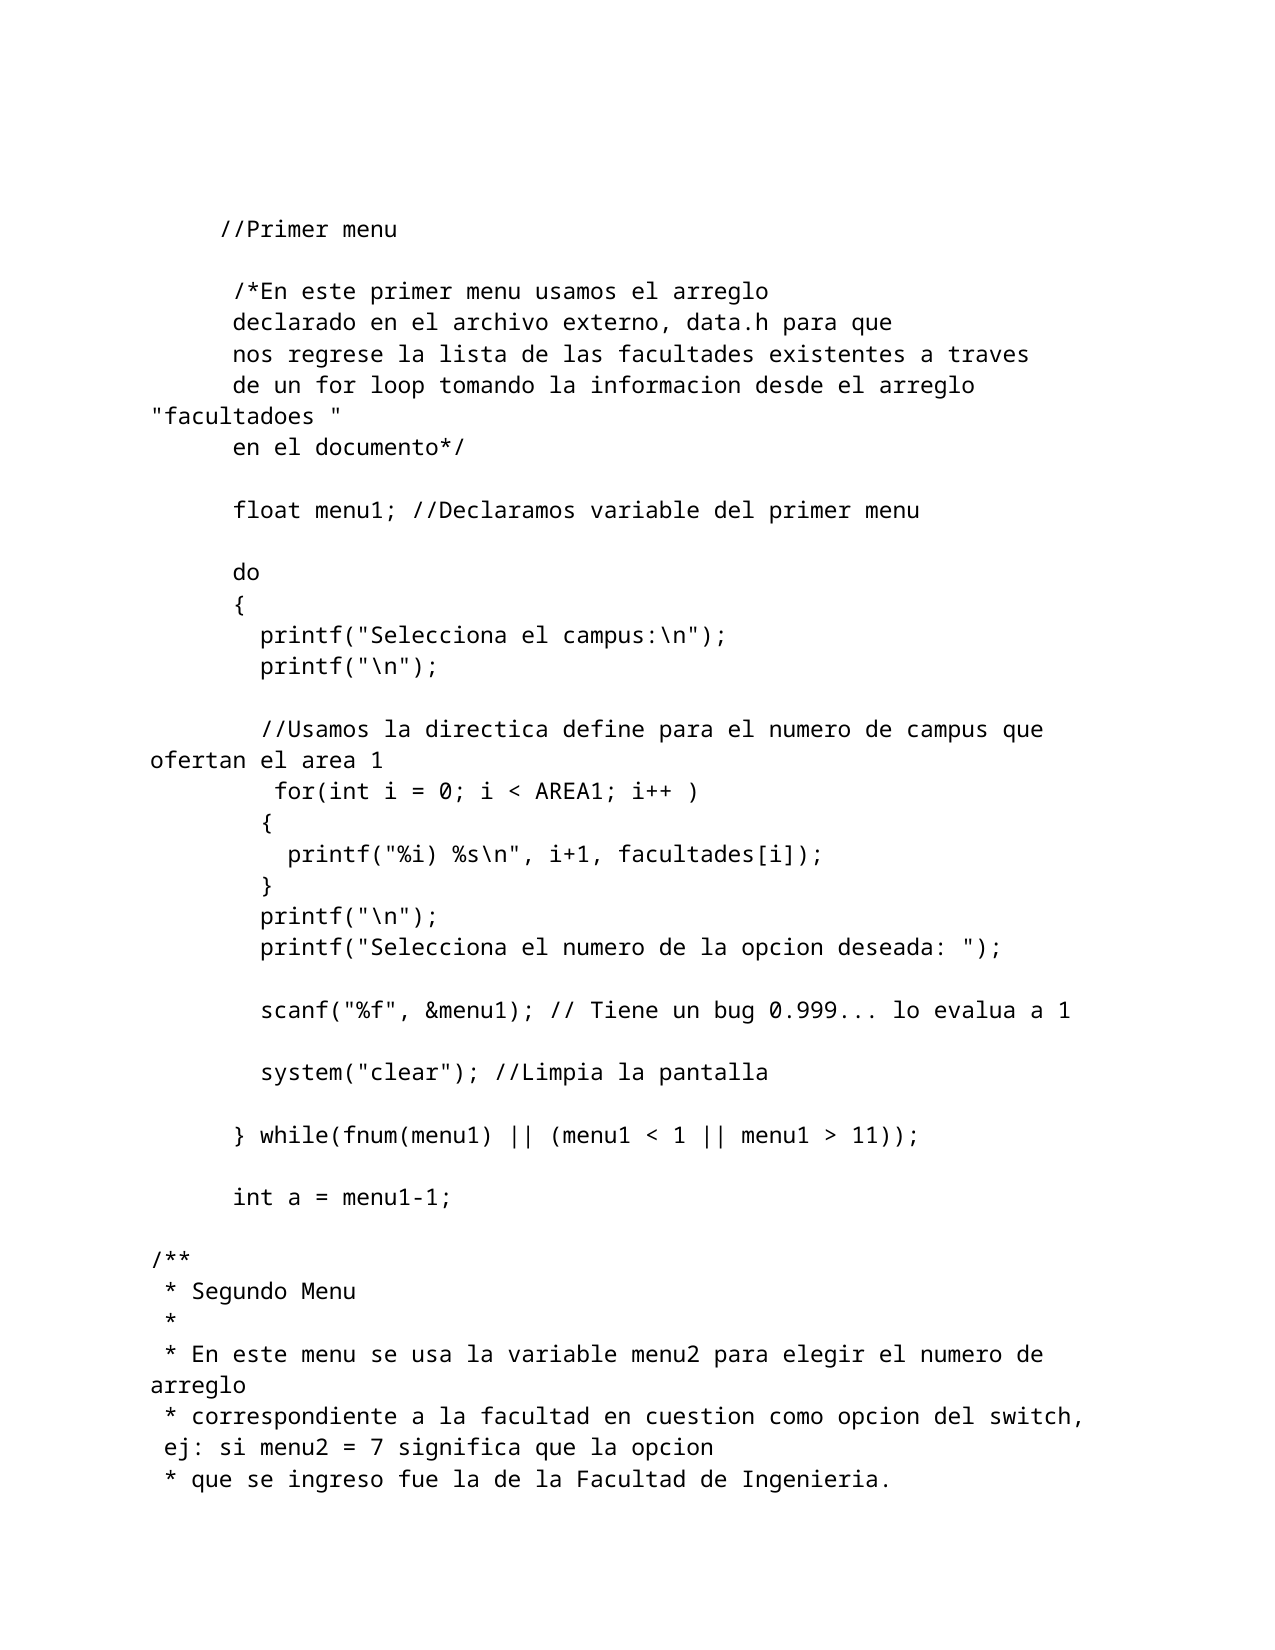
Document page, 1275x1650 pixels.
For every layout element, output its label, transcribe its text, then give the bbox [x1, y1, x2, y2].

text do [150, 556, 1125, 587]
text ej: si menu2 = 7 significa que la opcion [150, 1431, 1125, 1462]
text printf("%i) %s\n", i+1, facultades[i]); [150, 837, 1125, 869]
text /*En este primer menu usamos el arreglo [150, 275, 1125, 306]
text { [150, 587, 1125, 619]
text printf("\n"); [150, 900, 1125, 931]
text de un for loop tomando la informacion desde el arreglo "facultadoes " [150, 369, 1125, 431]
text } while(fnum(menu1) || (menu1 < 1 || menu1 > 11)); [150, 1119, 1125, 1150]
text system("clear"); //Limpia la pantalla [150, 1056, 1125, 1087]
text int a = menu1-1; [150, 1181, 1125, 1212]
text * Segundo Menu [150, 1275, 1125, 1306]
text float menu1; //Declaramos variable del primer menu [150, 494, 1125, 525]
text } [150, 869, 1125, 900]
text scanf("%f", &menu1); // Tiene un bug 0.999... lo evalua a 1 [150, 994, 1125, 1025]
text * correspondiente a la facultad en cuestion como opcion del switch, [150, 1400, 1125, 1431]
text //Usamos la directica define para el numero de campus que ofertan el area 1 [150, 712, 1125, 775]
text declarado en el archivo externo, data.h para que [150, 306, 1125, 337]
text * En este menu se usa la variable menu2 para elegir el numero de arreglo [150, 1337, 1125, 1400]
text nos regrese la lista de las facultades existentes a traves [150, 337, 1125, 369]
text * [150, 1306, 1125, 1337]
text printf("Selecciona el campus:\n"); [150, 619, 1125, 650]
text /** [150, 1244, 1125, 1275]
text printf("\n"); [150, 650, 1125, 681]
text //Primer menu [150, 212, 1125, 244]
text for(int i = 0; i < AREA1; i++ ) [150, 775, 1125, 806]
text { [150, 806, 1125, 837]
text en el documento*/ [150, 431, 1125, 462]
text printf("Selecciona el numero de la opcion deseada: "); [150, 931, 1125, 962]
text * que se ingreso fue la de la Facultad de Ingenieria. [150, 1462, 1125, 1494]
